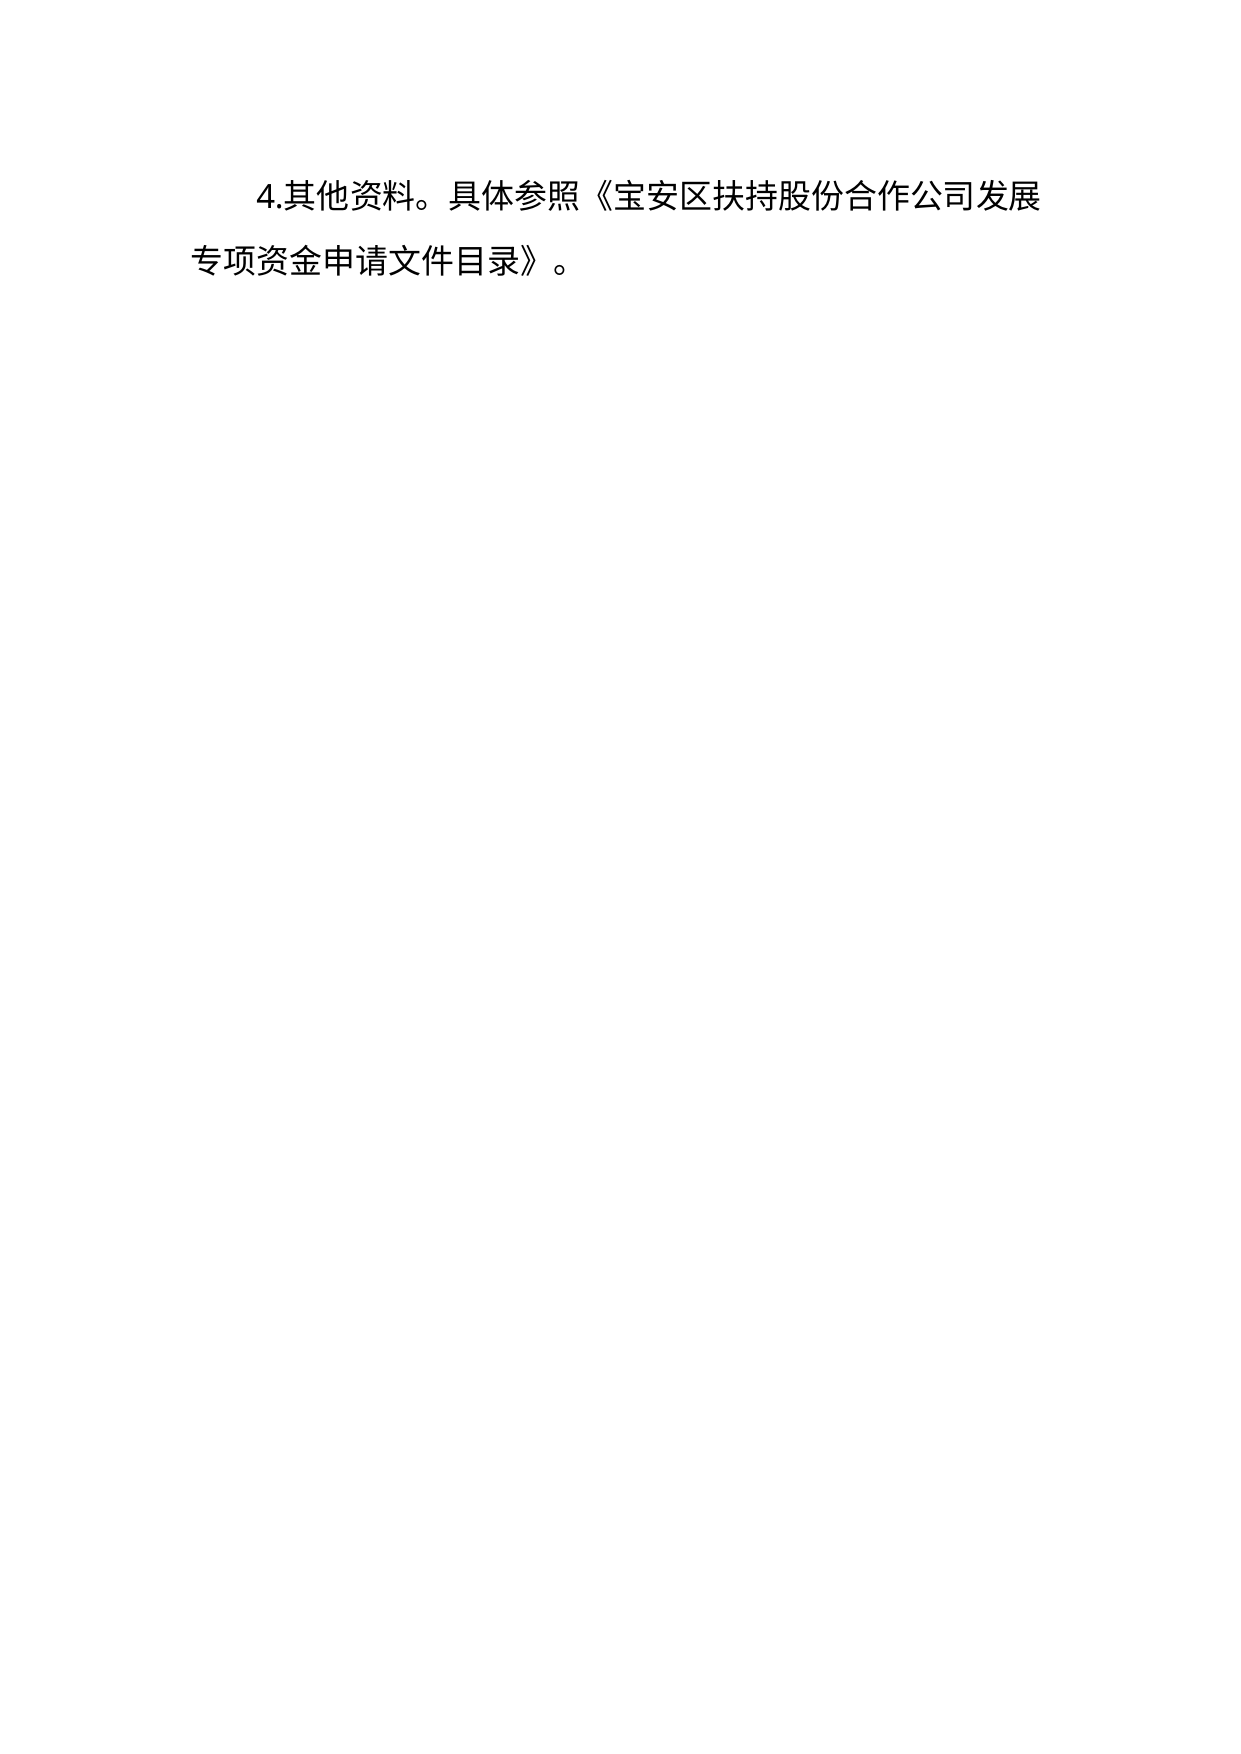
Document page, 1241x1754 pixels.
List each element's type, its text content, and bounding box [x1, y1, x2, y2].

text 4.其他资料。具体参照《宝安区扶持股份合作公司发展专项资金申请文件目录》。 [190, 162, 1053, 292]
